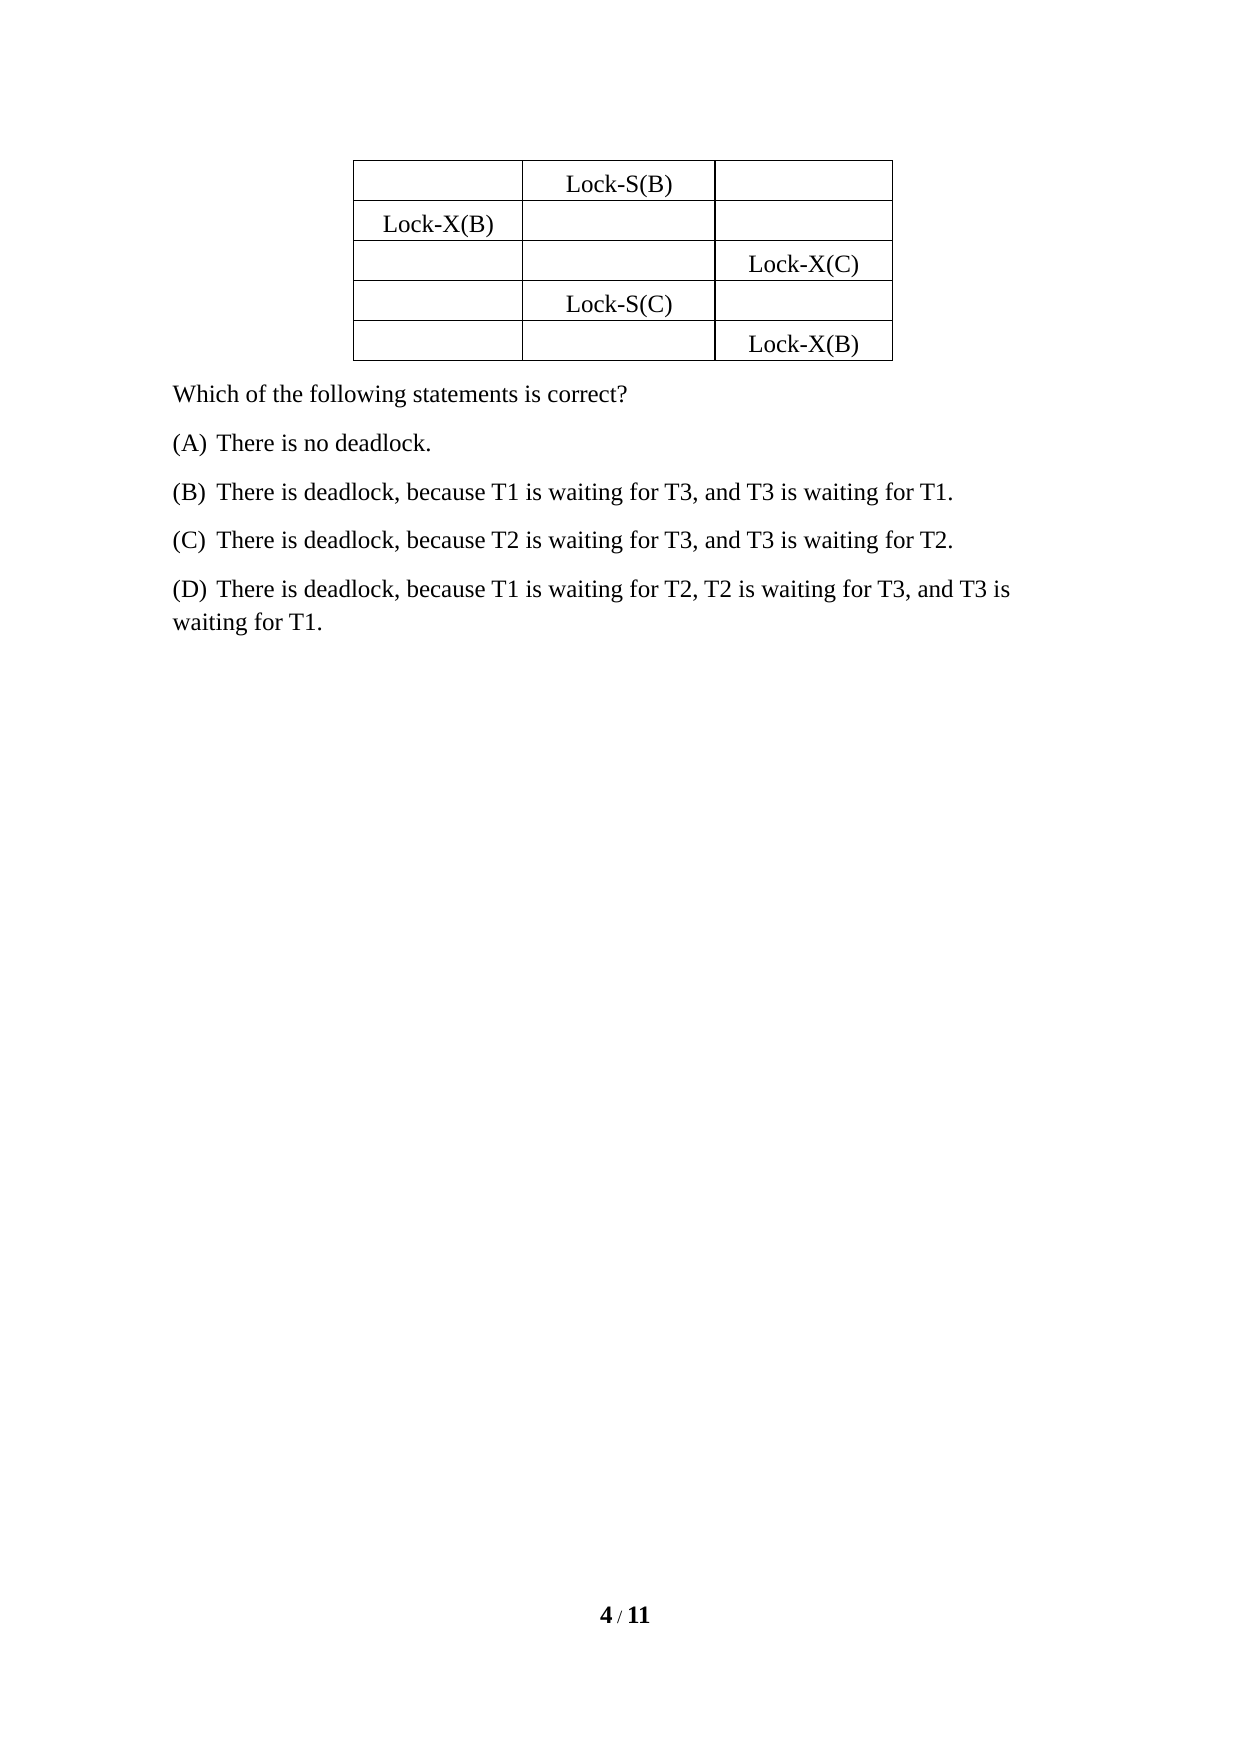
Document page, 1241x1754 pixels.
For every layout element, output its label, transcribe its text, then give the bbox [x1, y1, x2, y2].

table_cell [716, 201, 892, 240]
text (A) There is no deadlock. [172, 426, 1073, 459]
table_cell [354, 321, 522, 360]
table_cell Lock-X(B) [716, 321, 892, 360]
text (C) There is deadlock, because T2 is waiting for T3, and T3 is waiting for T2. [172, 524, 1073, 556]
table_cell Lock-X(C) [716, 241, 892, 280]
text (D) There is deadlock, because T1 is waiting for T2, T2 is waiting for T3, and T3 is waiting for T1. [172, 572, 1073, 637]
table_cell [354, 161, 522, 200]
table_cell Lock-S(B) [523, 161, 714, 200]
table_cell [523, 321, 714, 360]
table_cell Lock-S(C) [523, 281, 714, 320]
table_cell [354, 281, 522, 320]
text (B) There is deadlock, because T1 is waiting for T3, and T3 is waiting for T1. [172, 475, 1073, 507]
table_cell [716, 161, 892, 200]
table_cell [523, 201, 714, 240]
table_cell [716, 281, 892, 320]
text Which of the following statements is correct? [172, 377, 1073, 410]
table_cell Lock-X(B) [354, 201, 522, 240]
table_cell [523, 241, 714, 280]
table_cell [354, 241, 522, 280]
